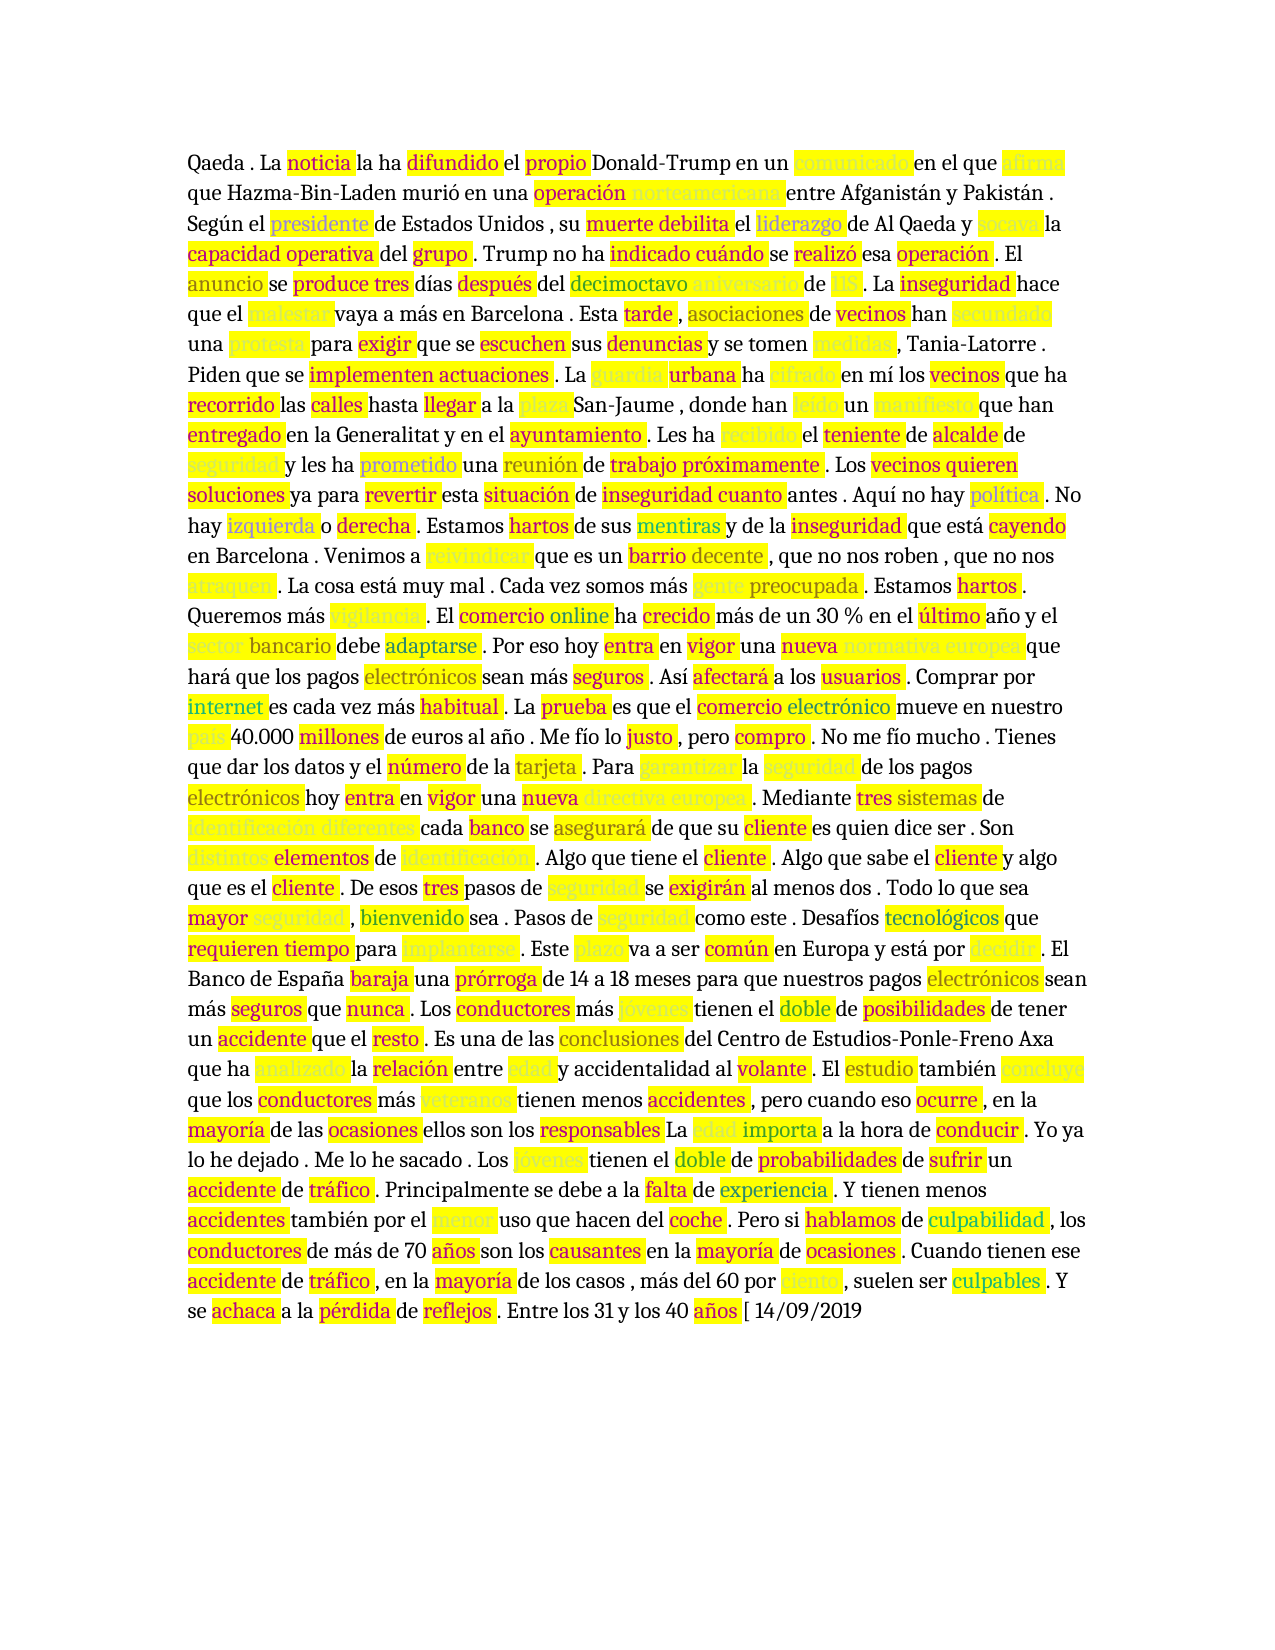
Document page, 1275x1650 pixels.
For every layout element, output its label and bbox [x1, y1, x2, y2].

text [187, 150, 1087, 1324]
